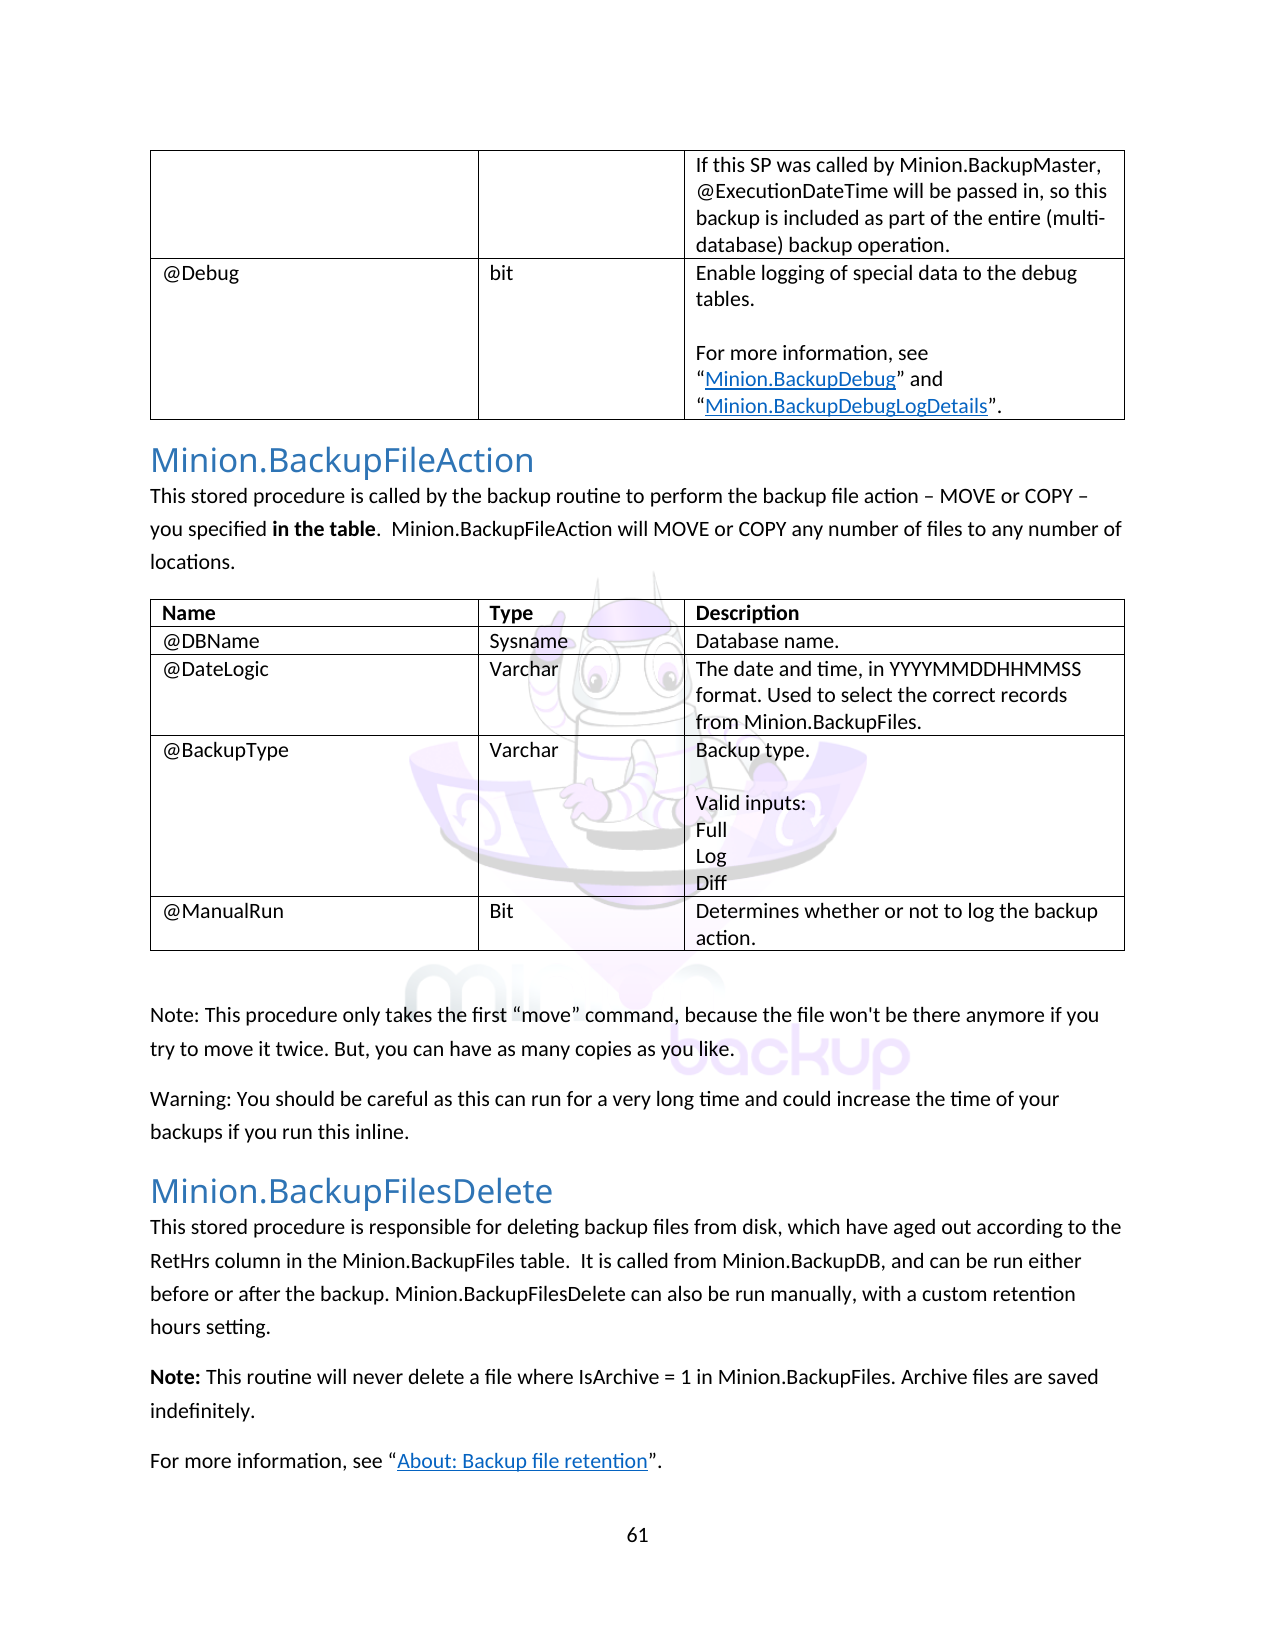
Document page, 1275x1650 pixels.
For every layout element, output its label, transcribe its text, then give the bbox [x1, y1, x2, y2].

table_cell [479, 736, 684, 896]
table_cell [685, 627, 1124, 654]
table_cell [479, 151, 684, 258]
text This stored procedure is called by the backup routine to perform the backup file action – MOVE or COPY – you specified in the table. Minion.BackupFileAction will MOVE or COPY any number of files to any number of locations. [150, 482, 1125, 575]
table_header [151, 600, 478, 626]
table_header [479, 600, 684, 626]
text Note: This routine will never delete a file where IsArchive = 1 in Minion.BackupFiles. Archive files are saved indefinitely. [150, 1363, 1125, 1423]
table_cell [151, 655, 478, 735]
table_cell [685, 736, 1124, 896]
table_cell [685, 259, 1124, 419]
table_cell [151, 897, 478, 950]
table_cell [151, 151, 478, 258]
subtitle Minion.BackupFileAction [150, 436, 1125, 482]
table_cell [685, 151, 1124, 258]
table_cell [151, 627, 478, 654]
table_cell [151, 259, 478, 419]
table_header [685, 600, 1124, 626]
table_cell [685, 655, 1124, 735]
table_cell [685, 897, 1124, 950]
text This stored procedure is responsible for deleting backup files from disk, which have aged out according to the RetHrs column in the Minion.BackupFiles table. It is called from Minion.BackupDB, and can be run either before or after the backup. Minion.BackupFilesDelete can also be run manually, with a custom retention hours setting. [150, 1213, 1125, 1340]
text For more information, see “About: Backup file retention”. [150, 1447, 1125, 1473]
text Note: This procedure only takes the first “move” command, because the file won't be there anymore if you try to move it twice. But, you can have as many copies as you like. [150, 1001, 1125, 1061]
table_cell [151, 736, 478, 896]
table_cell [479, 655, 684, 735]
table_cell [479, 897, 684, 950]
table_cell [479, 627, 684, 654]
text Warning: You should be careful as this can run for a very long time and could increase the time of your backups if you run this inline. [150, 1085, 1125, 1145]
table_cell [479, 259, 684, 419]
subtitle Minion.BackupFilesDelete [150, 1168, 1125, 1213]
